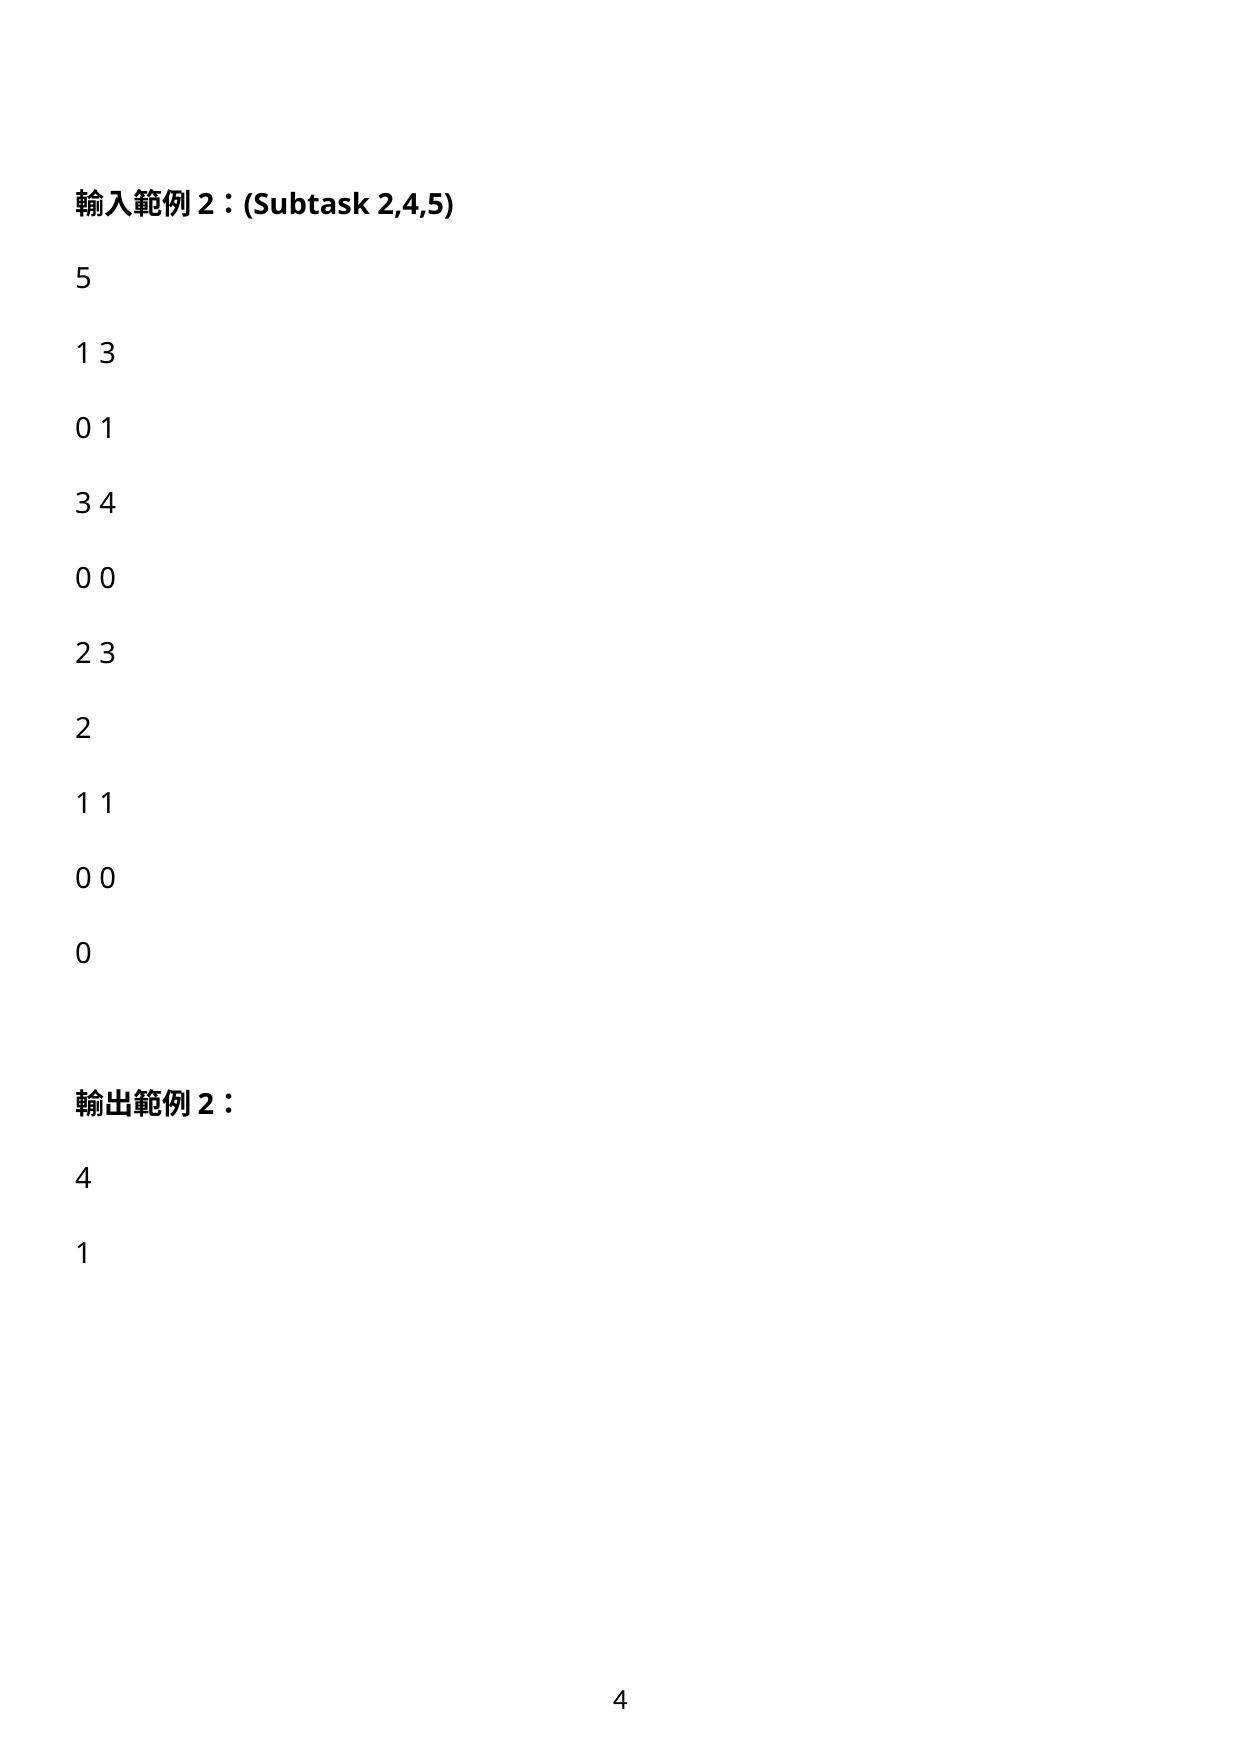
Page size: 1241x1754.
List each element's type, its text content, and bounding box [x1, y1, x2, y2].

text 2 [75, 689, 1165, 764]
text 0 [75, 914, 1165, 989]
text 1 1 [75, 764, 1165, 839]
text 輸出範例2： [75, 1064, 1165, 1139]
text 3 4 [75, 464, 1165, 539]
text 5 [75, 239, 1165, 314]
text 1 3 [75, 314, 1165, 389]
text 4 [75, 1139, 1165, 1214]
text 0 0 [75, 539, 1165, 614]
text 1 [75, 1214, 1165, 1289]
text 2 3 [75, 614, 1165, 689]
text 0 1 [75, 389, 1165, 464]
text 0 0 [75, 839, 1165, 914]
text 輸入範例2：(Subtask 2,4,5) [75, 164, 1165, 239]
